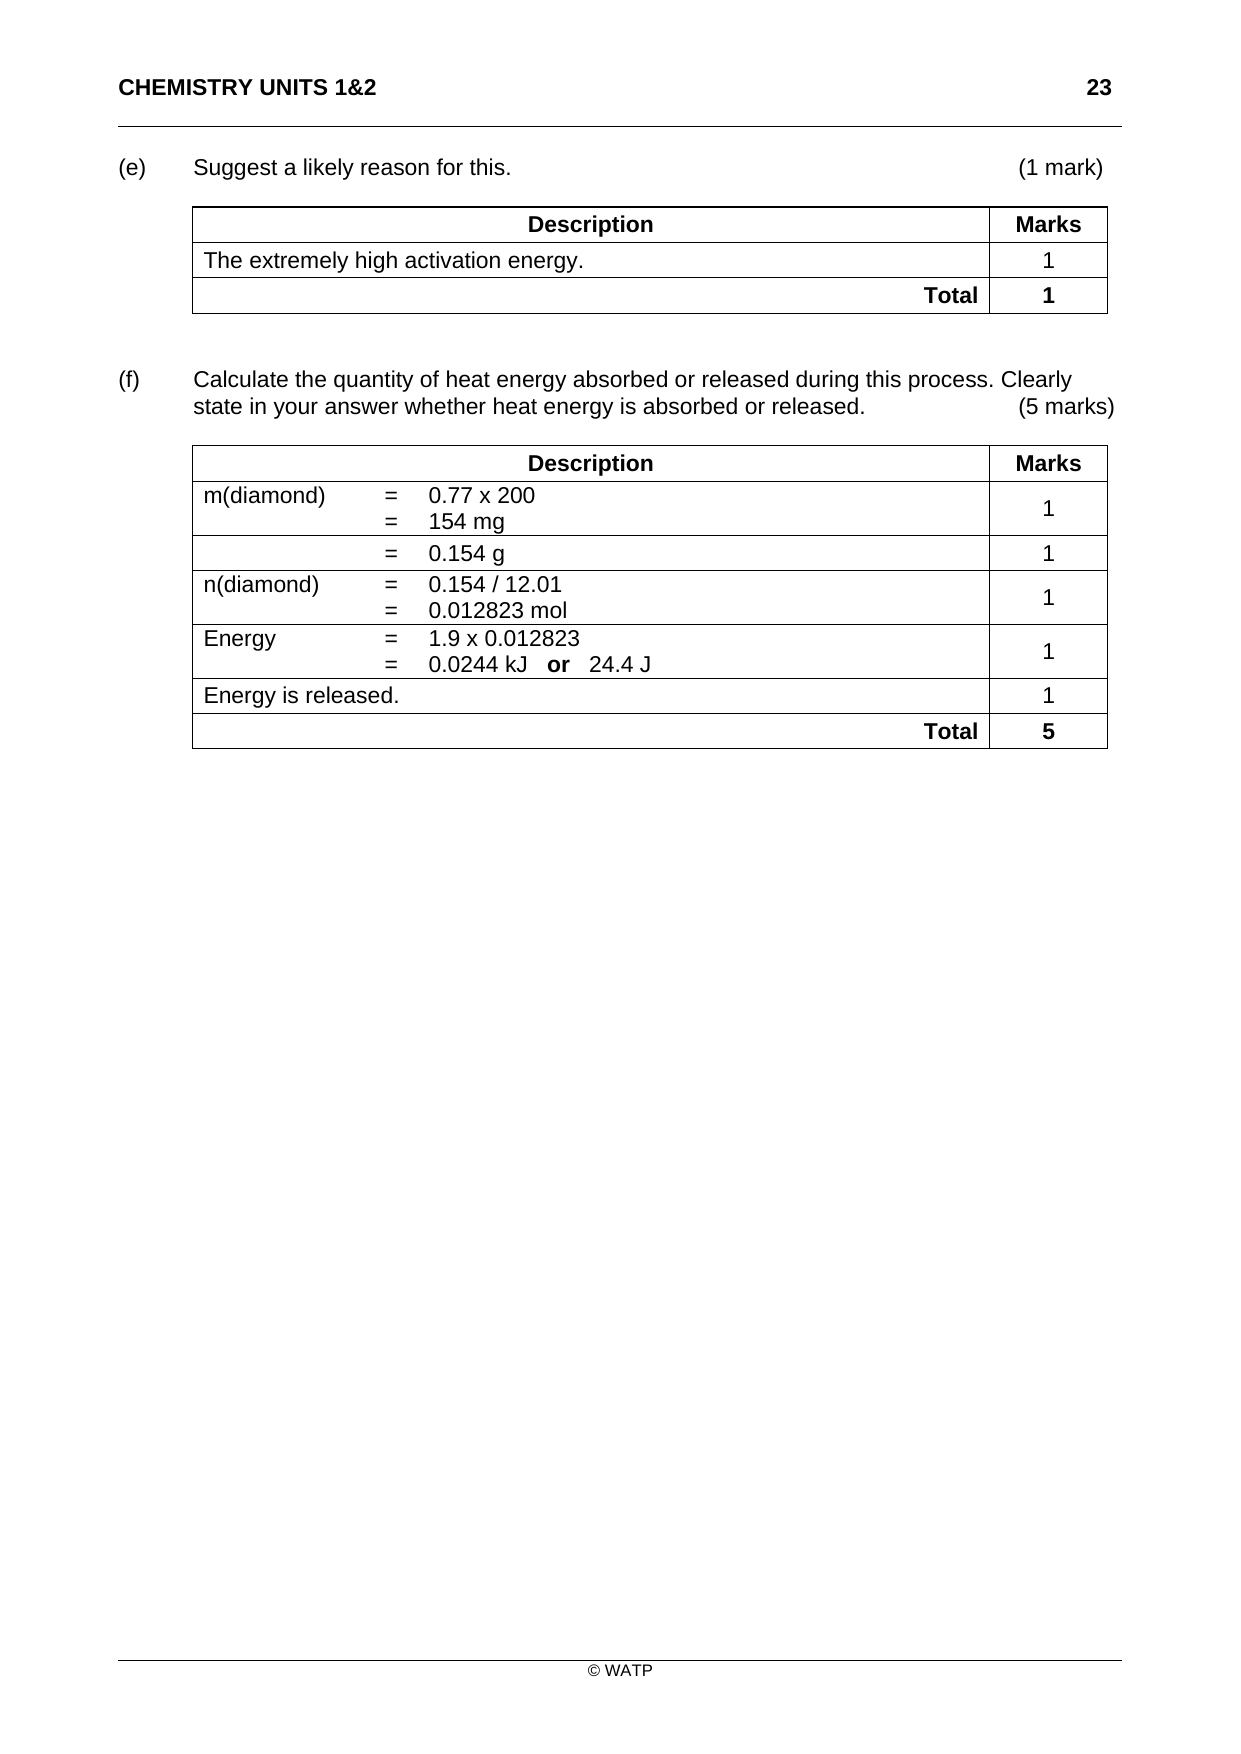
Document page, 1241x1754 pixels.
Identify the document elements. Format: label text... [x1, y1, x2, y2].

table_header Marks [990, 208, 1107, 242]
table_header Description [193, 208, 989, 242]
table_cell = 0.154 g [193, 536, 989, 570]
table_cell 1 [990, 482, 1107, 534]
table_cell Total [193, 714, 989, 748]
table_cell 1 [990, 278, 1107, 313]
table_cell The extremely high activation energy. [193, 243, 989, 277]
table_cell 5 [990, 714, 1107, 748]
text (f) Calculate the quantity of heat energy absorbed or released during this process. Clearly state in your answer whether heat energy is absorbed or released. (5 marks) [118, 366, 1122, 419]
table_cell 1 [990, 243, 1107, 277]
table_header Description [193, 446, 989, 481]
table_cell Energy = 1.9 x 0.012823 = 0.0244 kJ or 24.4 J [193, 625, 989, 677]
table_cell 1 [990, 571, 1107, 624]
table_cell 1 [990, 536, 1107, 570]
table_cell m(diamond) = 0.77 x 200 = 154 mg [193, 482, 989, 534]
table_header Marks [990, 446, 1107, 481]
table_cell Total [193, 278, 989, 313]
table_cell Energy is released. [193, 679, 989, 713]
table_cell 1 [990, 679, 1107, 713]
table_cell 1 [990, 625, 1107, 677]
text (e) Suggest a likely reason for this. (1 mark) [118, 154, 1122, 180]
table_cell n(diamond) = 0.154 / 12.01 = 0.012823 mol [193, 571, 989, 624]
